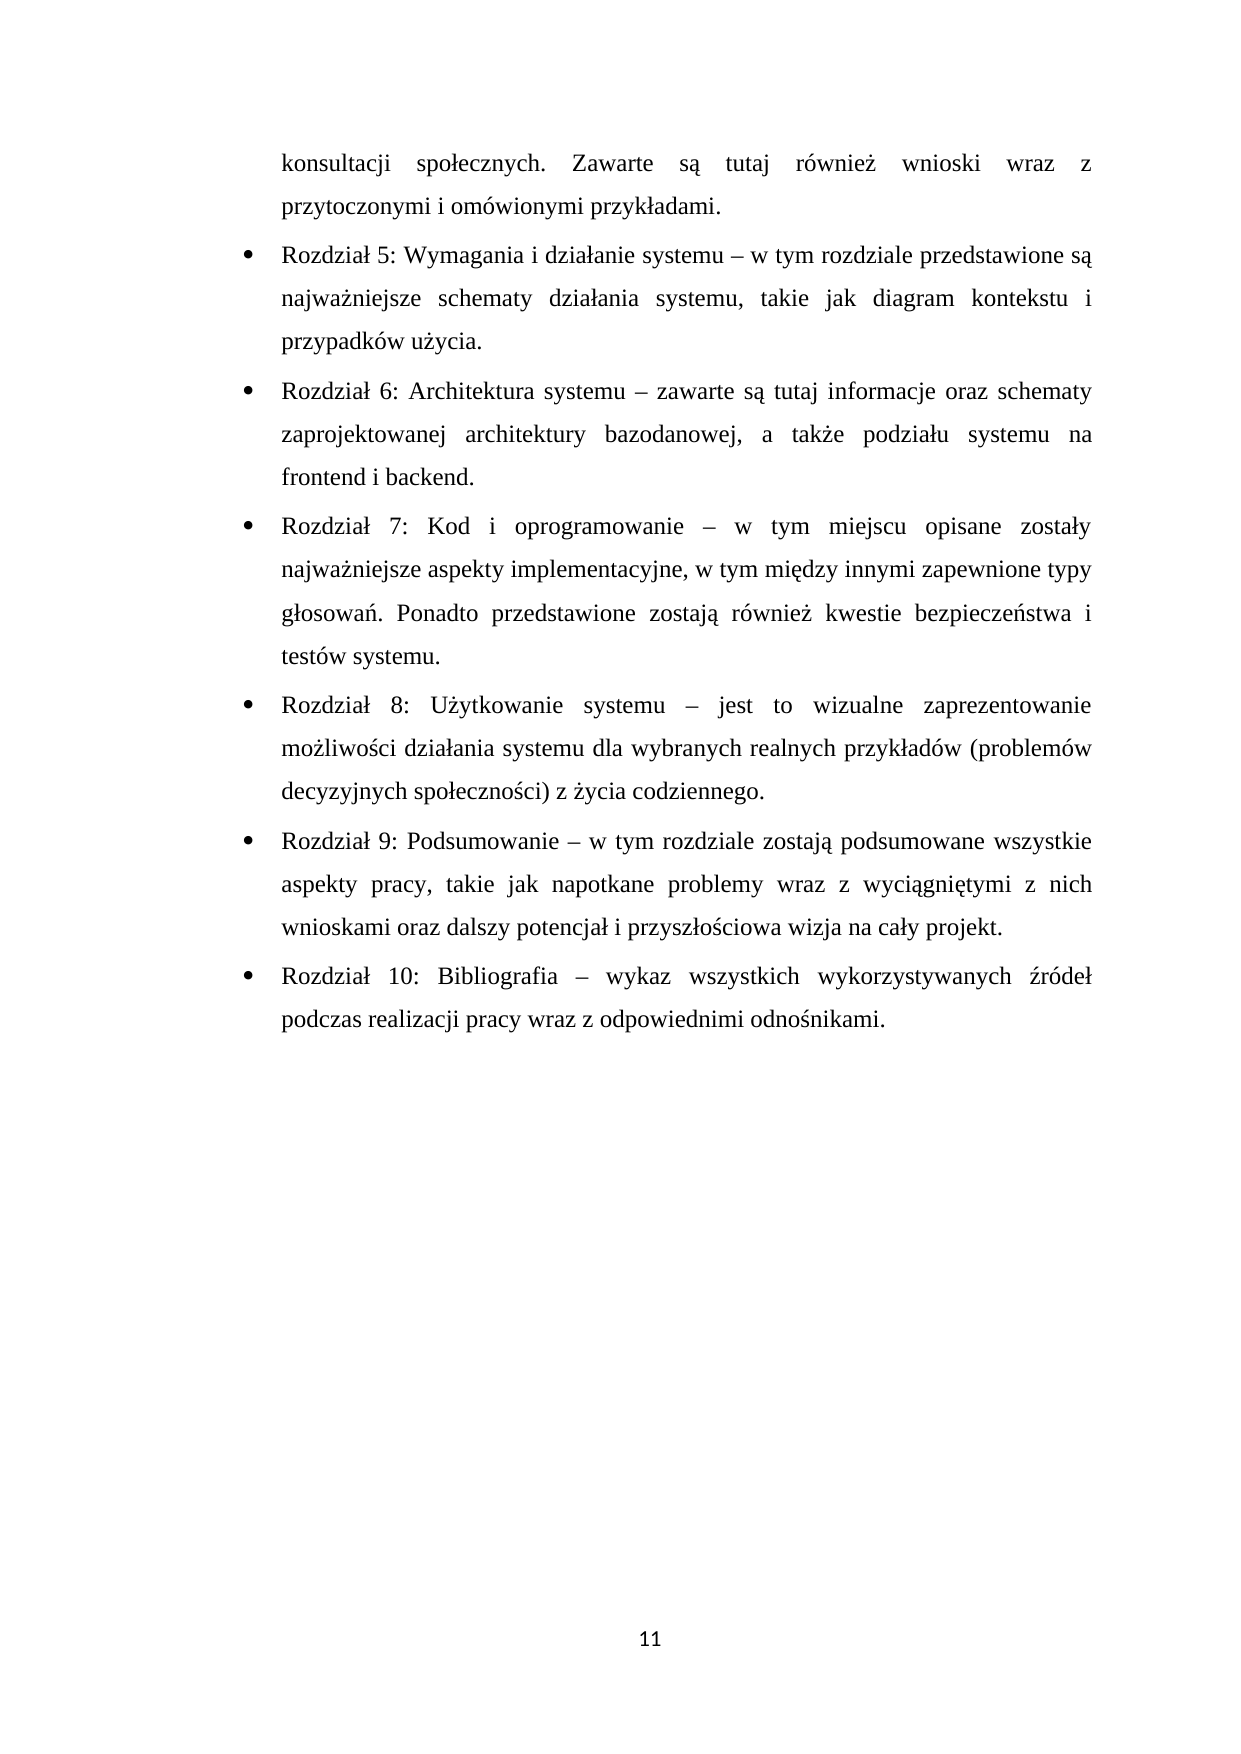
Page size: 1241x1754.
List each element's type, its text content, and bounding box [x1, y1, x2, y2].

list Rozdział 5: Wymagania i działanie systemu – w tym rozdziale przedstawione są najważniejsze schematy działania systemu, takie jak diagram kontekstu i przypadków użycia. [244, 240, 1092, 355]
list Rozdział 10: Bibliografia – wykaz wszystkich wykorzystywanych źródeł podczas realizacji pracy wraz z odpowiednimi odnośnikami. [244, 961, 1092, 1033]
list Rozdział 6: Architektura systemu – zawarte są tutaj informacje oraz schematy zaprojektowanej architektury bazodanowej, a także podziału systemu na frontend i backend. [244, 376, 1092, 491]
list Rozdział 9: Podsumowanie – w tym rozdziale zostają podsumowane wszystkie aspekty pracy, takie jak napotkane problemy wraz z wyciągniętymi z nich wnioskami oraz dalszy potencjał i przyszłościowa wizja na cały projekt. [244, 826, 1092, 941]
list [244, 148, 1092, 219]
list Rozdział 8: Użytkowanie systemu – jest to wizualne zaprezentowanie możliwości działania systemu dla wybranych realnych przykładów (problemów decyzyjnych społeczności) z życia codziennego. [244, 690, 1092, 805]
list Rozdział 7: Kod i oprogramowanie – w tym miejscu opisane zostały najważniejsze aspekty implementacyjne, w tym między innymi zapewnione typy głosowań. Ponadto przedstawione zostają również kwestie bezpieczeństwa i testów systemu. [244, 511, 1092, 669]
